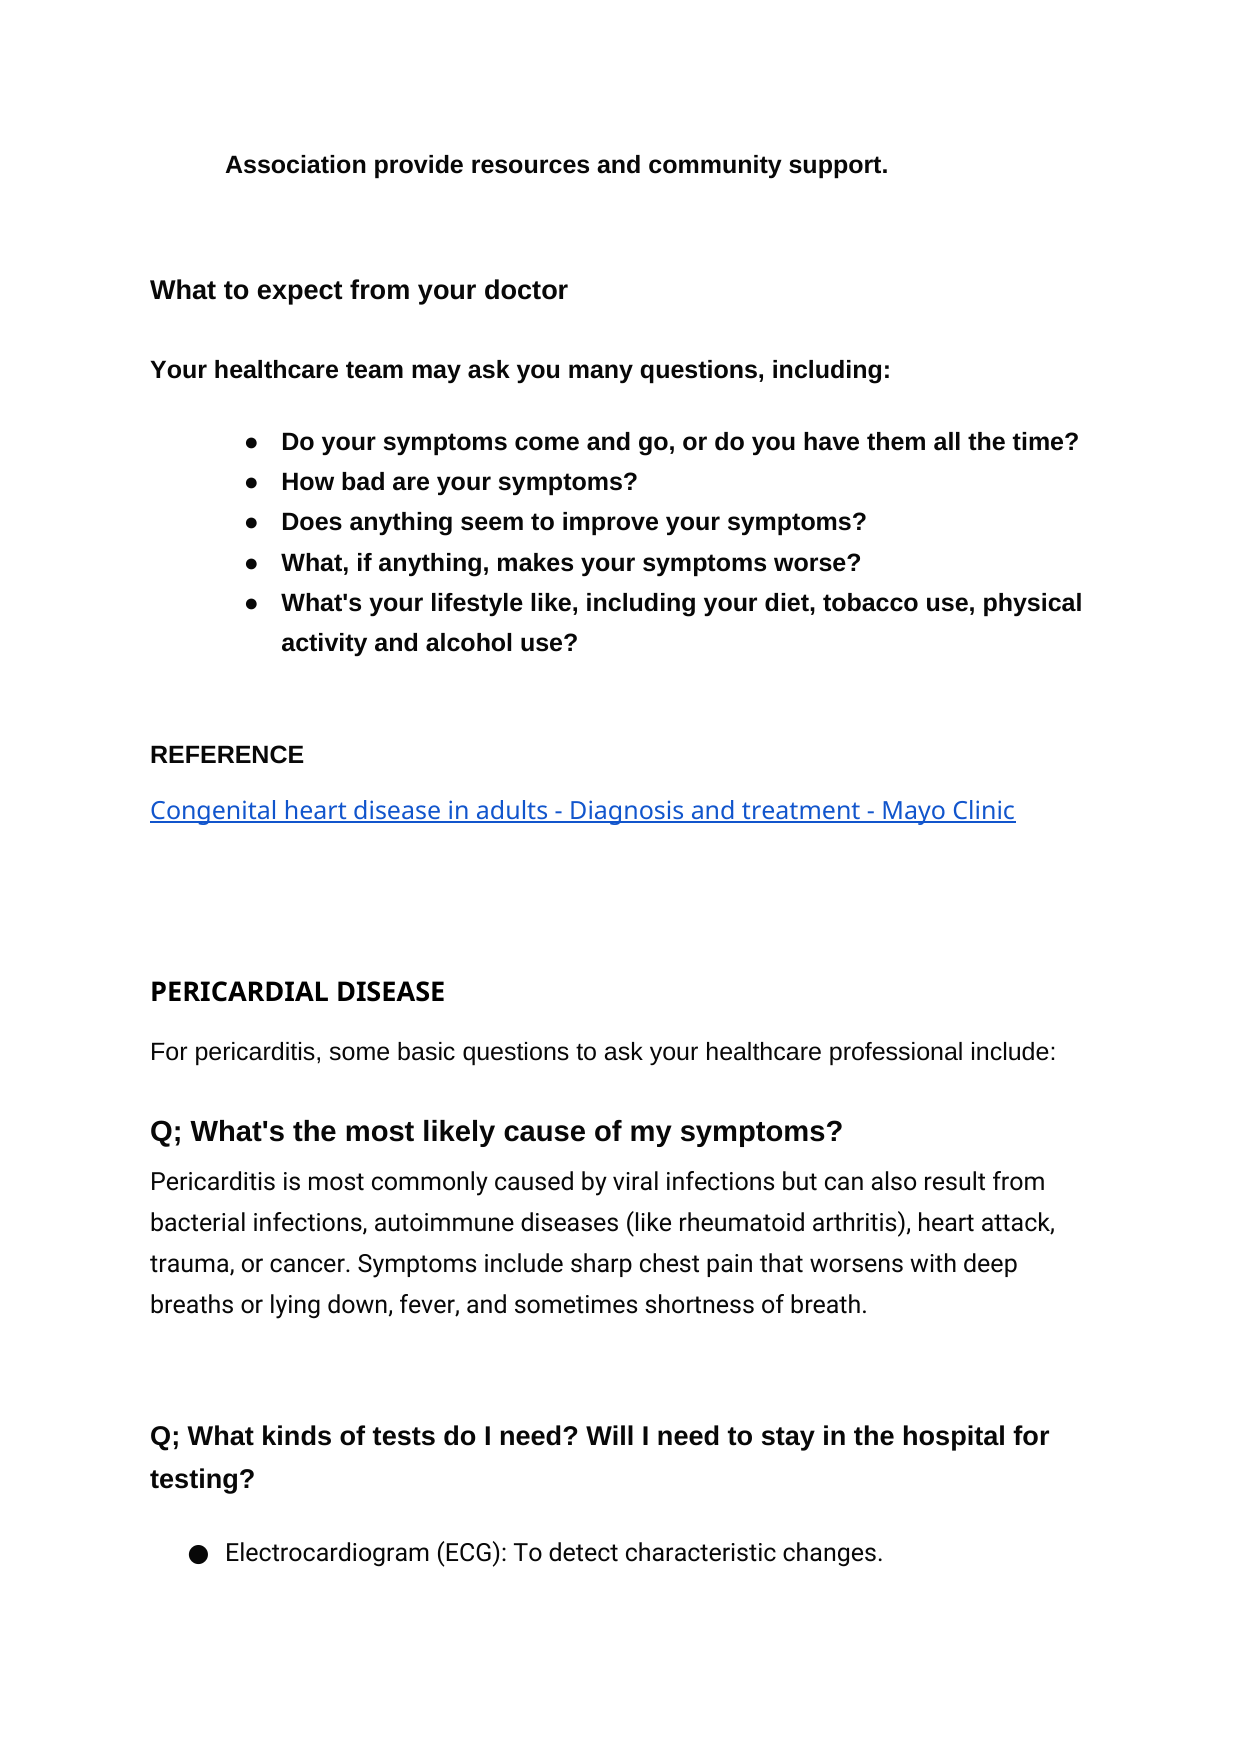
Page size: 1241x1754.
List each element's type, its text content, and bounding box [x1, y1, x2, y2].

list How bad are your symptoms? [244, 467, 1090, 496]
text Pericarditis is most commonly caused by viral infections but can also result from bacterial infections, autoimmune diseases (like rheumatoid arthritis), heart attack, trauma, or cancer. Symptoms include sharp chest pain that worsens with deep breaths or lying down, fever, and sometimes shortness of breath. [150, 1167, 1090, 1319]
subtitle What to expect from your doctor [150, 274, 1090, 305]
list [187, 150, 1090, 179]
text For pericarditis, some basic questions to ask your healthcare professional include: [150, 1037, 1090, 1065]
text REFERENCE [150, 739, 1090, 768]
list Does anything seem to improve your symptoms? [244, 507, 1090, 536]
text PERICARDIAL DISEASE [150, 973, 1090, 1009]
list Do your symptoms come and go, or do you have them all the time? [244, 427, 1090, 456]
text Q; What kinds of tests do I need? Will I need to stay in the hospital for testing? [150, 1419, 1090, 1494]
list What, if anything, makes your symptoms worse? [244, 547, 1090, 576]
text Your healthcare team may ask you many questions, including: [150, 355, 1090, 384]
list Electrocardiogram (ECG): To detect characteristic changes. [187, 1538, 1090, 1567]
text Congenital heart disease in adults - Diagnosis and treatment - Mayo Clinic [150, 792, 1090, 826]
subtitle Q; What's the most likely cause of my symptoms? [150, 1114, 1090, 1148]
list What's your lifestyle like, including your diet, tobacco use, physical activity and alcohol use? [244, 588, 1090, 657]
